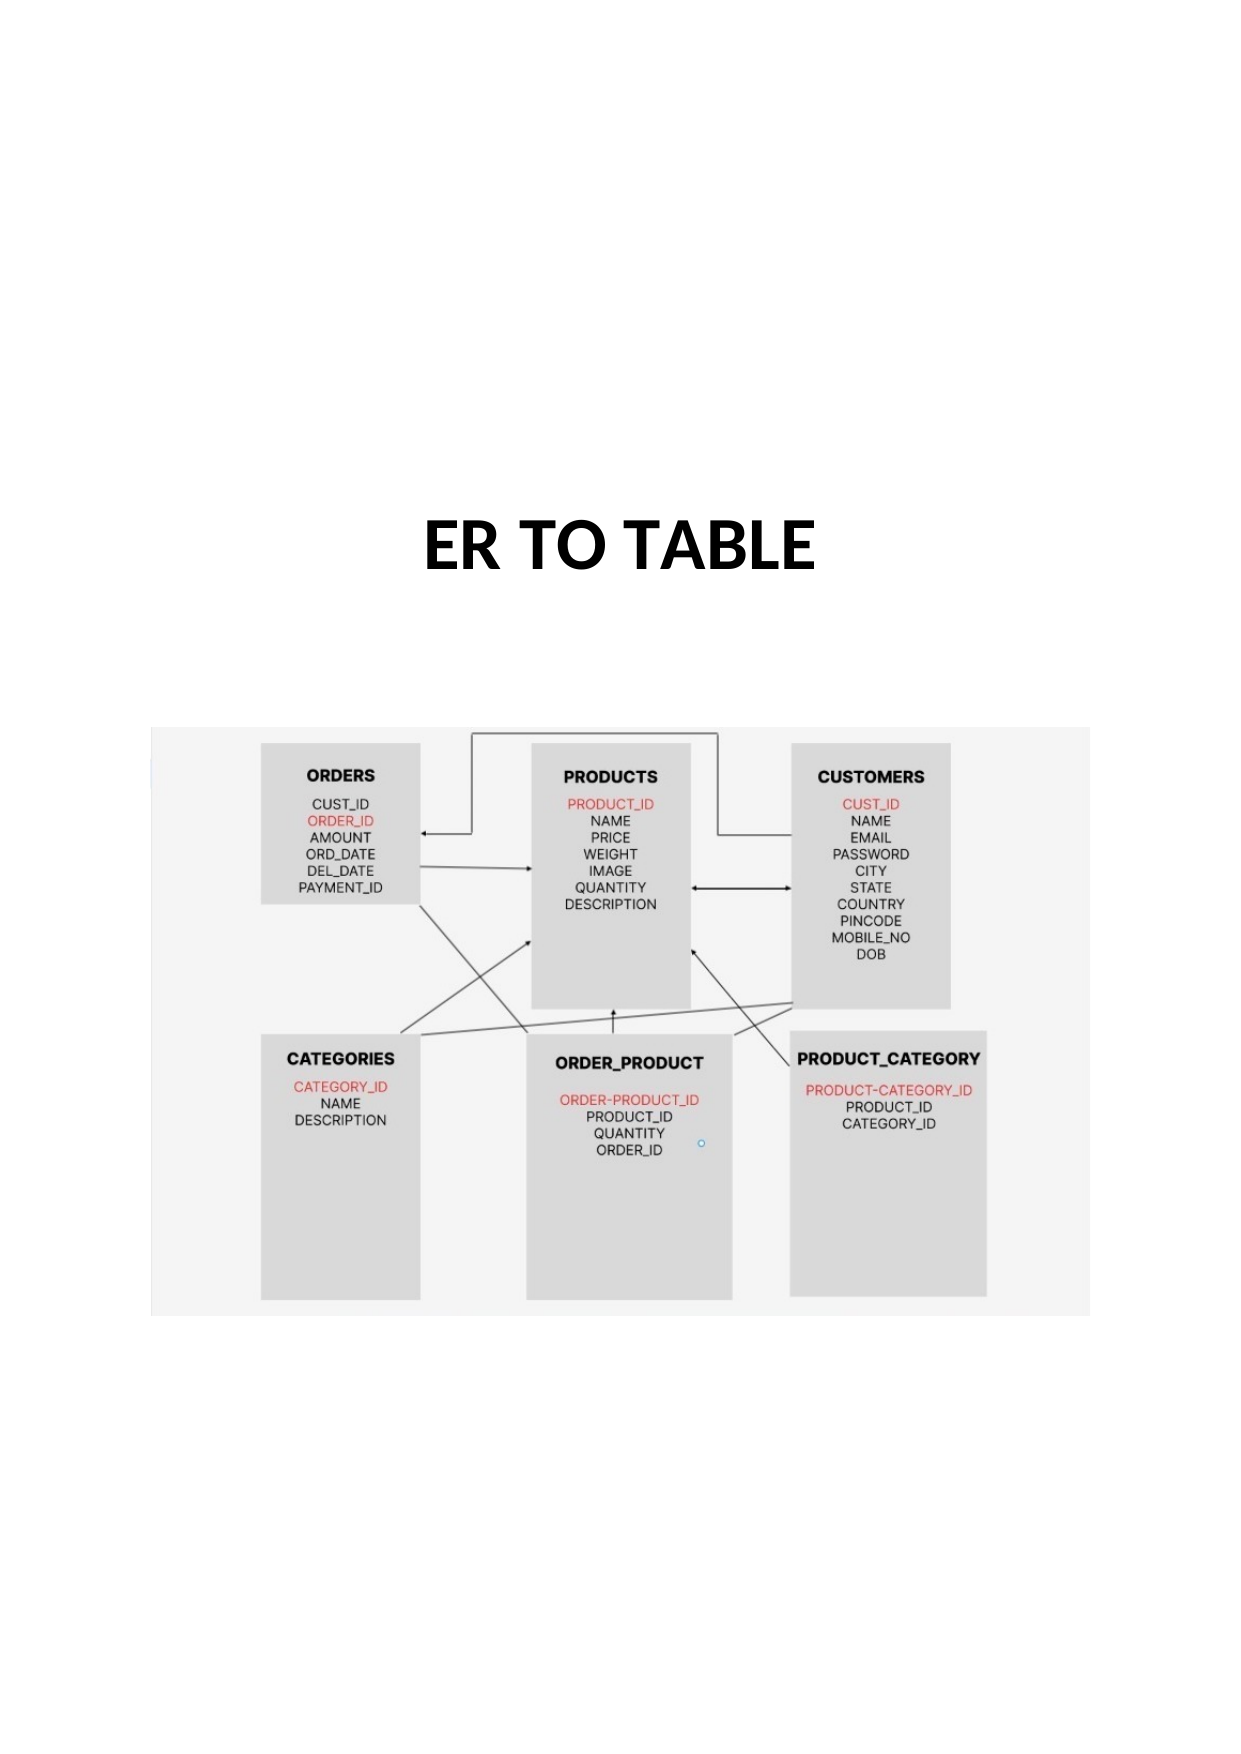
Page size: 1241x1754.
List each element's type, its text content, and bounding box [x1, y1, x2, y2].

picture [150, 727, 1091, 1316]
text ER TO TABLE [150, 497, 1090, 588]
